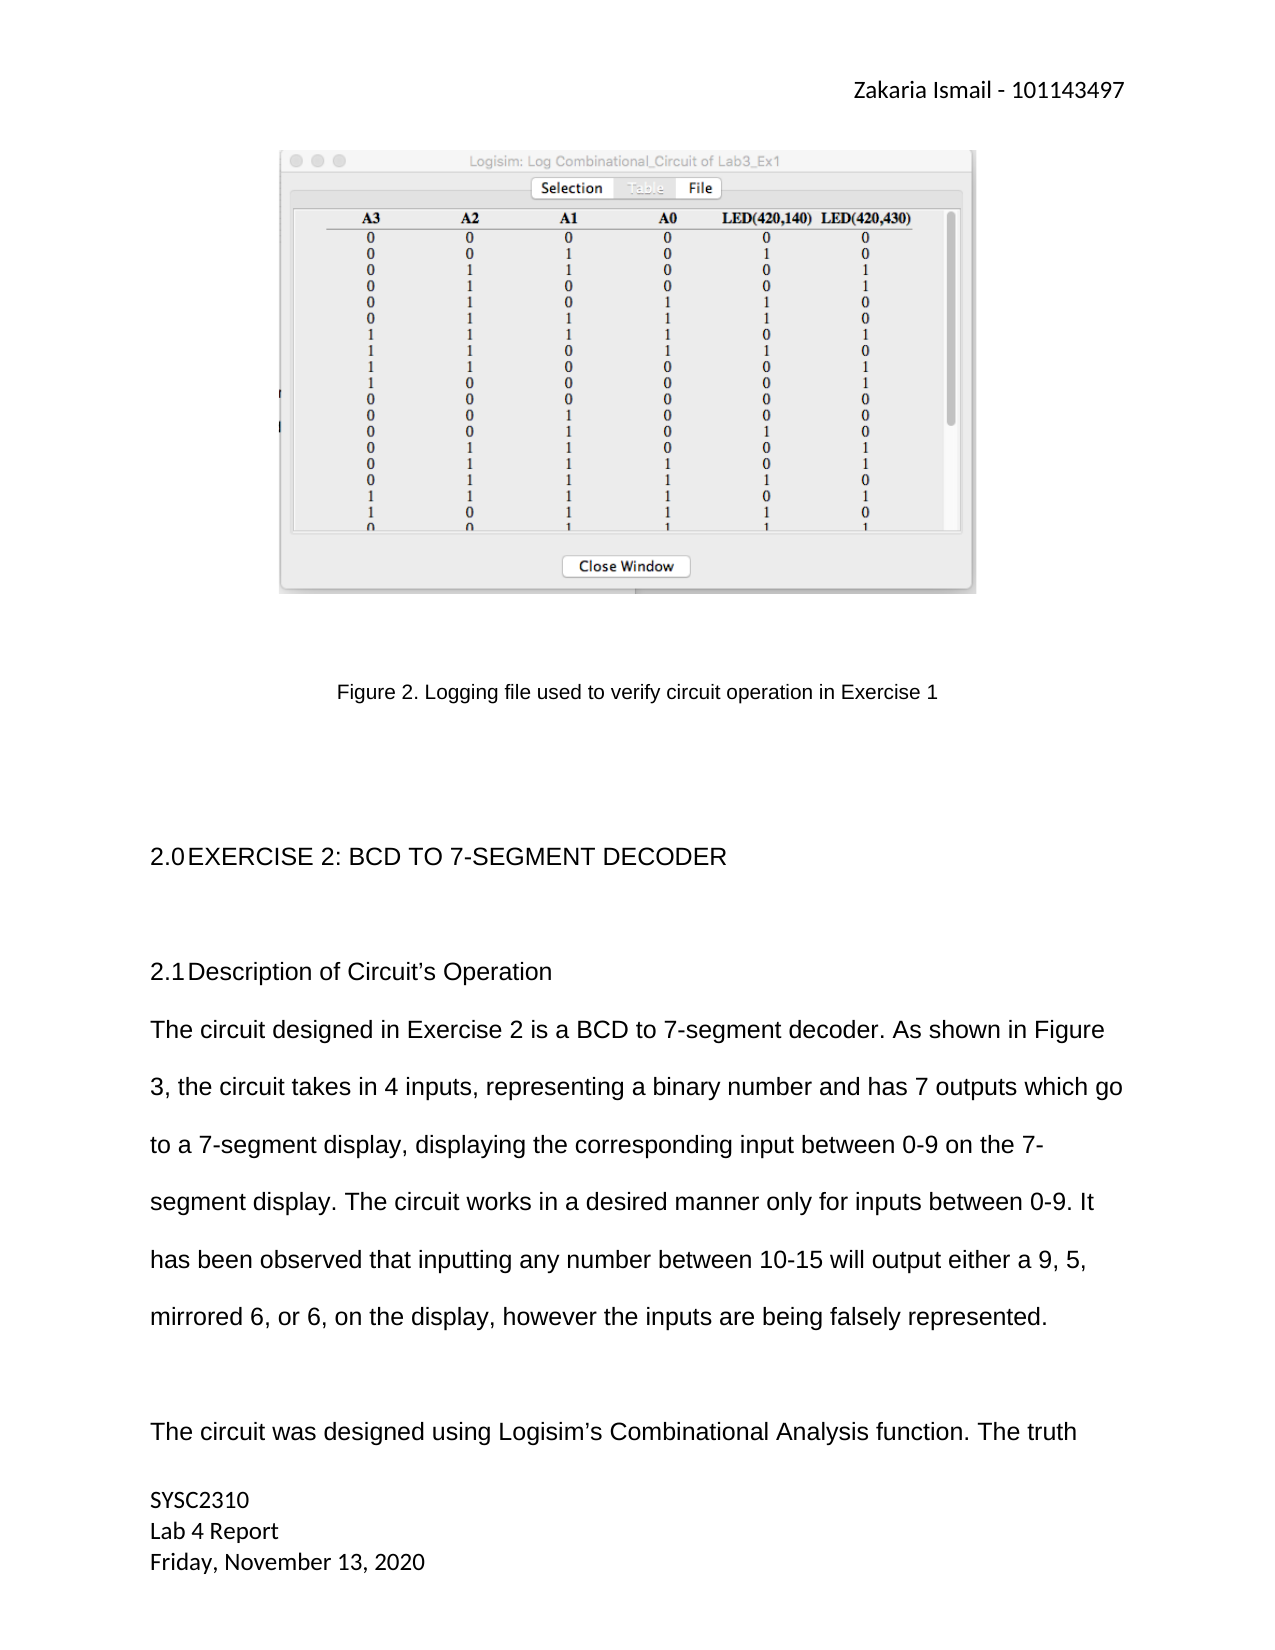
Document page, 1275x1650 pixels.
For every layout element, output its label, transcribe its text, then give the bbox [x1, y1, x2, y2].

list EXERCISE 2: BCD TO 7-SEGMENT DECODER [150, 842, 1125, 871]
list Description of Circuit’s Operation [150, 957, 1125, 986]
text Figure 2. Logging file used to verify circuit operation in Exercise 1 [150, 679, 1125, 703]
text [150, 1015, 1125, 1446]
picture [278, 150, 977, 594]
